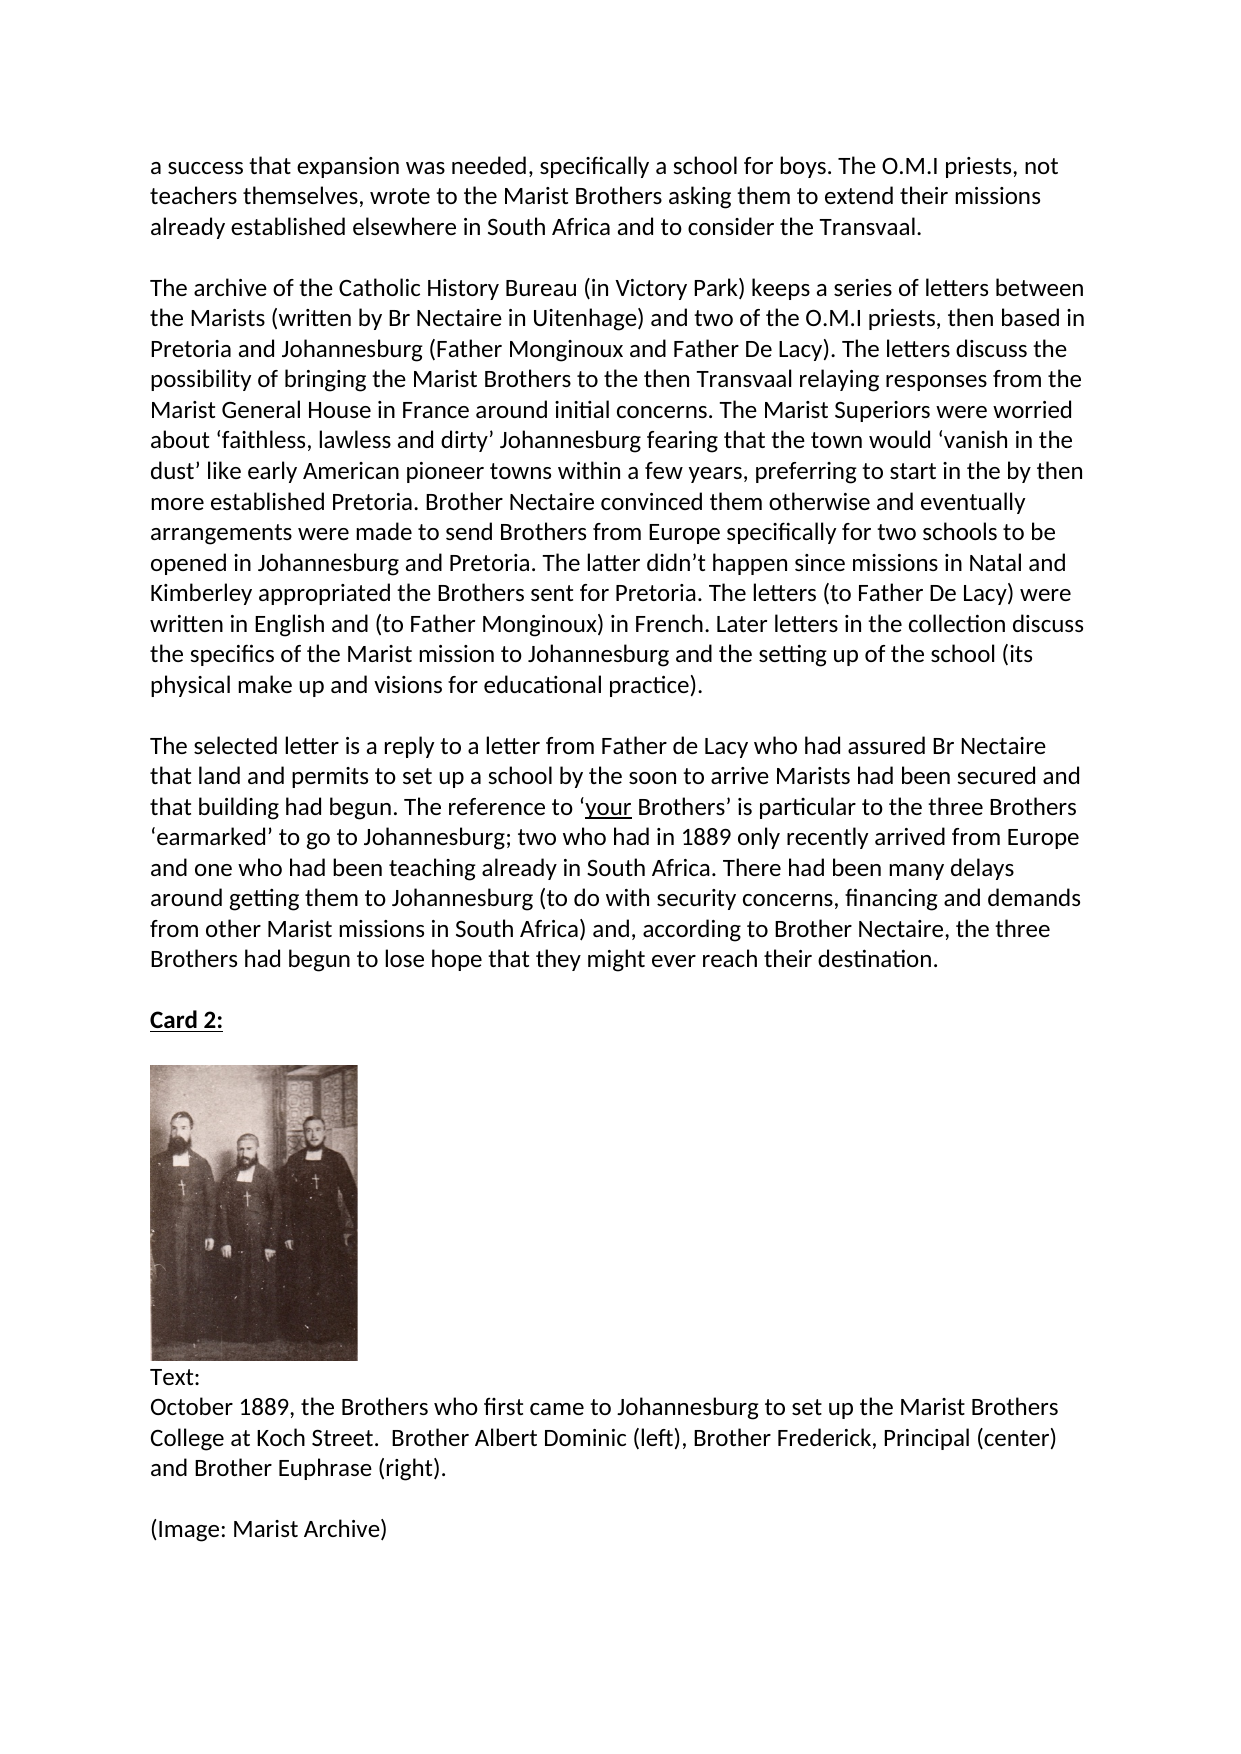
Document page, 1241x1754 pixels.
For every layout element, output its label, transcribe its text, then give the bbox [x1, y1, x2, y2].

text The archive of the Catholic History Bureau (in Victory Park) keeps a series of letters between the Marists (written by Br Nectaire in Uitenhage) and two of the O.M.I priests, then based in Pretoria and Johannesburg (Father Monginoux and Father De Lacy). The letters discuss the possibility of bringing the Marist Brothers to the then Transvaal relaying responses from the Marist General House in France around initial concerns. The Marist Superiors were worried about ‘faithless, lawless and dirty’ Johannesburg fearing that the town would ‘vanish in the dust’ like early American pioneer towns within a few years, preferring to start in the by then more established Pretoria. Brother Nectaire convinced them otherwise and eventually arrangements were made to send Brothers from Europe specifically for two schools to be opened in Johannesburg and Pretoria. The latter didn’t happen since missions in Natal and Kimberley appropriated the Brothers sent for Pretoria. The letters (to Father De Lacy) were written in English and (to Father Monginoux) in French. Later letters in the collection discuss the specifics of the Marist mission to Johannesburg and the setting up of the school (its physical make up and visions for educational practice). [150, 272, 1090, 699]
picture [150, 1065, 358, 1361]
text The selected letter is a reply to a letter from Father de Lacy who had assured Br Nectaire that land and permits to set up a school by the soon to arrive Marists had been secured and that building had begun. The reference to ‘your Brothers’ is particular to the three Brothers ‘earmarked’ to go to Johannesburg; two who had in 1889 only recently arrived from Europe and one who had been teaching already in South Africa. There had been many delays around getting them to Johannesburg (to do with security concerns, financing and demands from other Marist missions in South Africa) and, according to Brother Nectaire, the three Brothers had begun to lose hope that they might ever reach their destination. [150, 730, 1090, 974]
text Card 2: [150, 1004, 1090, 1035]
text October 1889, the Brothers who first came to Johannesburg to set up the Marist Brothers College at Koch Street. Brother Albert Dominic (left), Brother Frederick, Principal (center) and Brother Euphrase (right). [150, 1391, 1090, 1483]
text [150, 150, 1090, 242]
text (Image: Marist Archive) [150, 1513, 1090, 1544]
text Text: [150, 1361, 1090, 1391]
